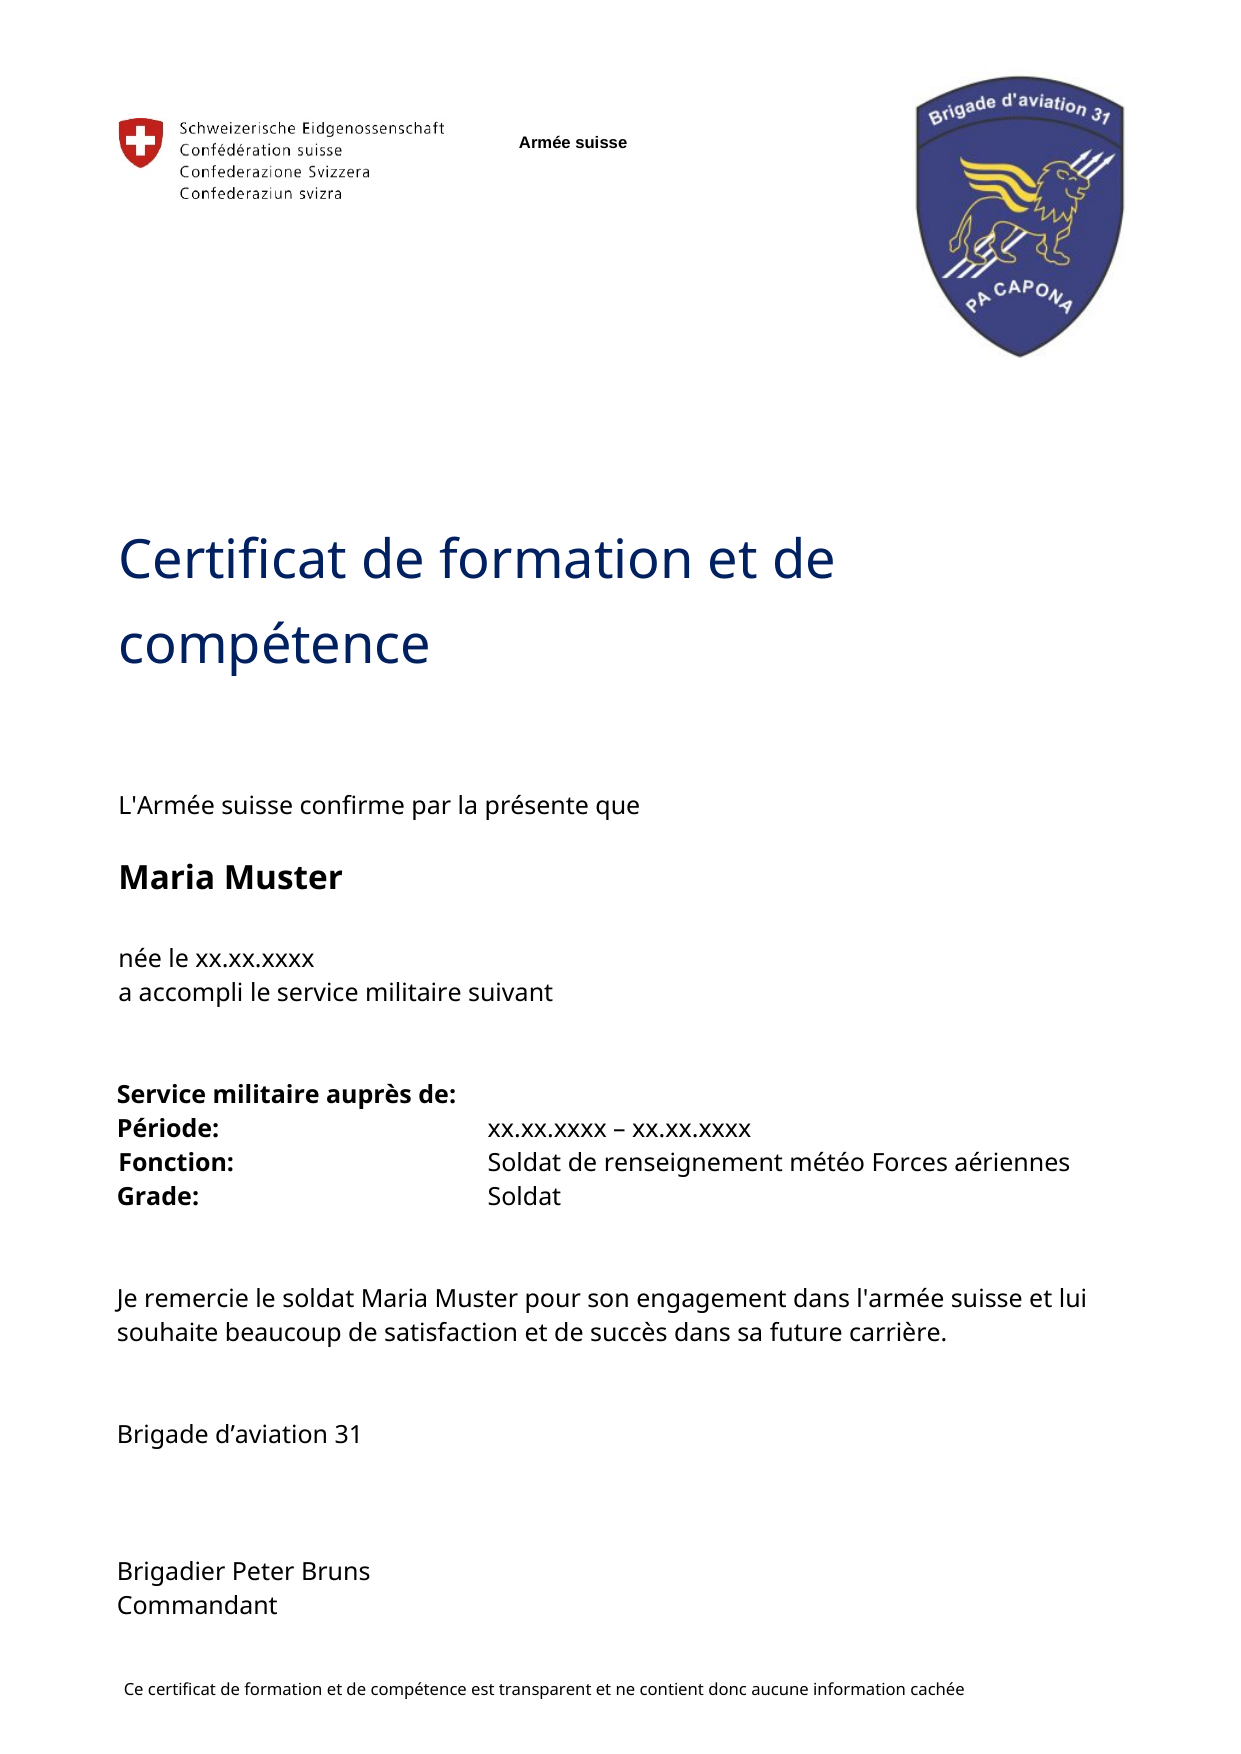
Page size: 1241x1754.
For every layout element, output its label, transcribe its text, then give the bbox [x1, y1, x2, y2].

text a accompli le service militaire suivant [118, 974, 1122, 1008]
text Je remercie le soldat Maria Muster pour son engagement dans l'armée suisse et lui souhaite beaucoup de satisfaction et de succès dans sa future carrière. [117, 1247, 1122, 1349]
picture [118, 118, 462, 199]
text L'Armée suisse confirme par la présente que [118, 793, 1122, 820]
text Grade: Soldat [117, 1179, 1122, 1213]
text Commandant [117, 1587, 1122, 1621]
text née le xx.xx.xxxx [118, 940, 1122, 974]
text Fonction: Soldat de renseignement météo Forces aériennes [118, 1144, 1122, 1179]
text Certificat de formation et de compétence [118, 521, 1122, 679]
text Brigade d’aviation 31 [117, 1417, 1122, 1451]
text Service militaire auprès de: [117, 1076, 1122, 1111]
text Maria Muster [118, 854, 1122, 899]
text Période: xx.xx.xxxx – xx.xx.xxxx [117, 1111, 1122, 1144]
picture [911, 67, 1128, 360]
text Brigadier Peter Bruns [117, 1553, 1122, 1587]
